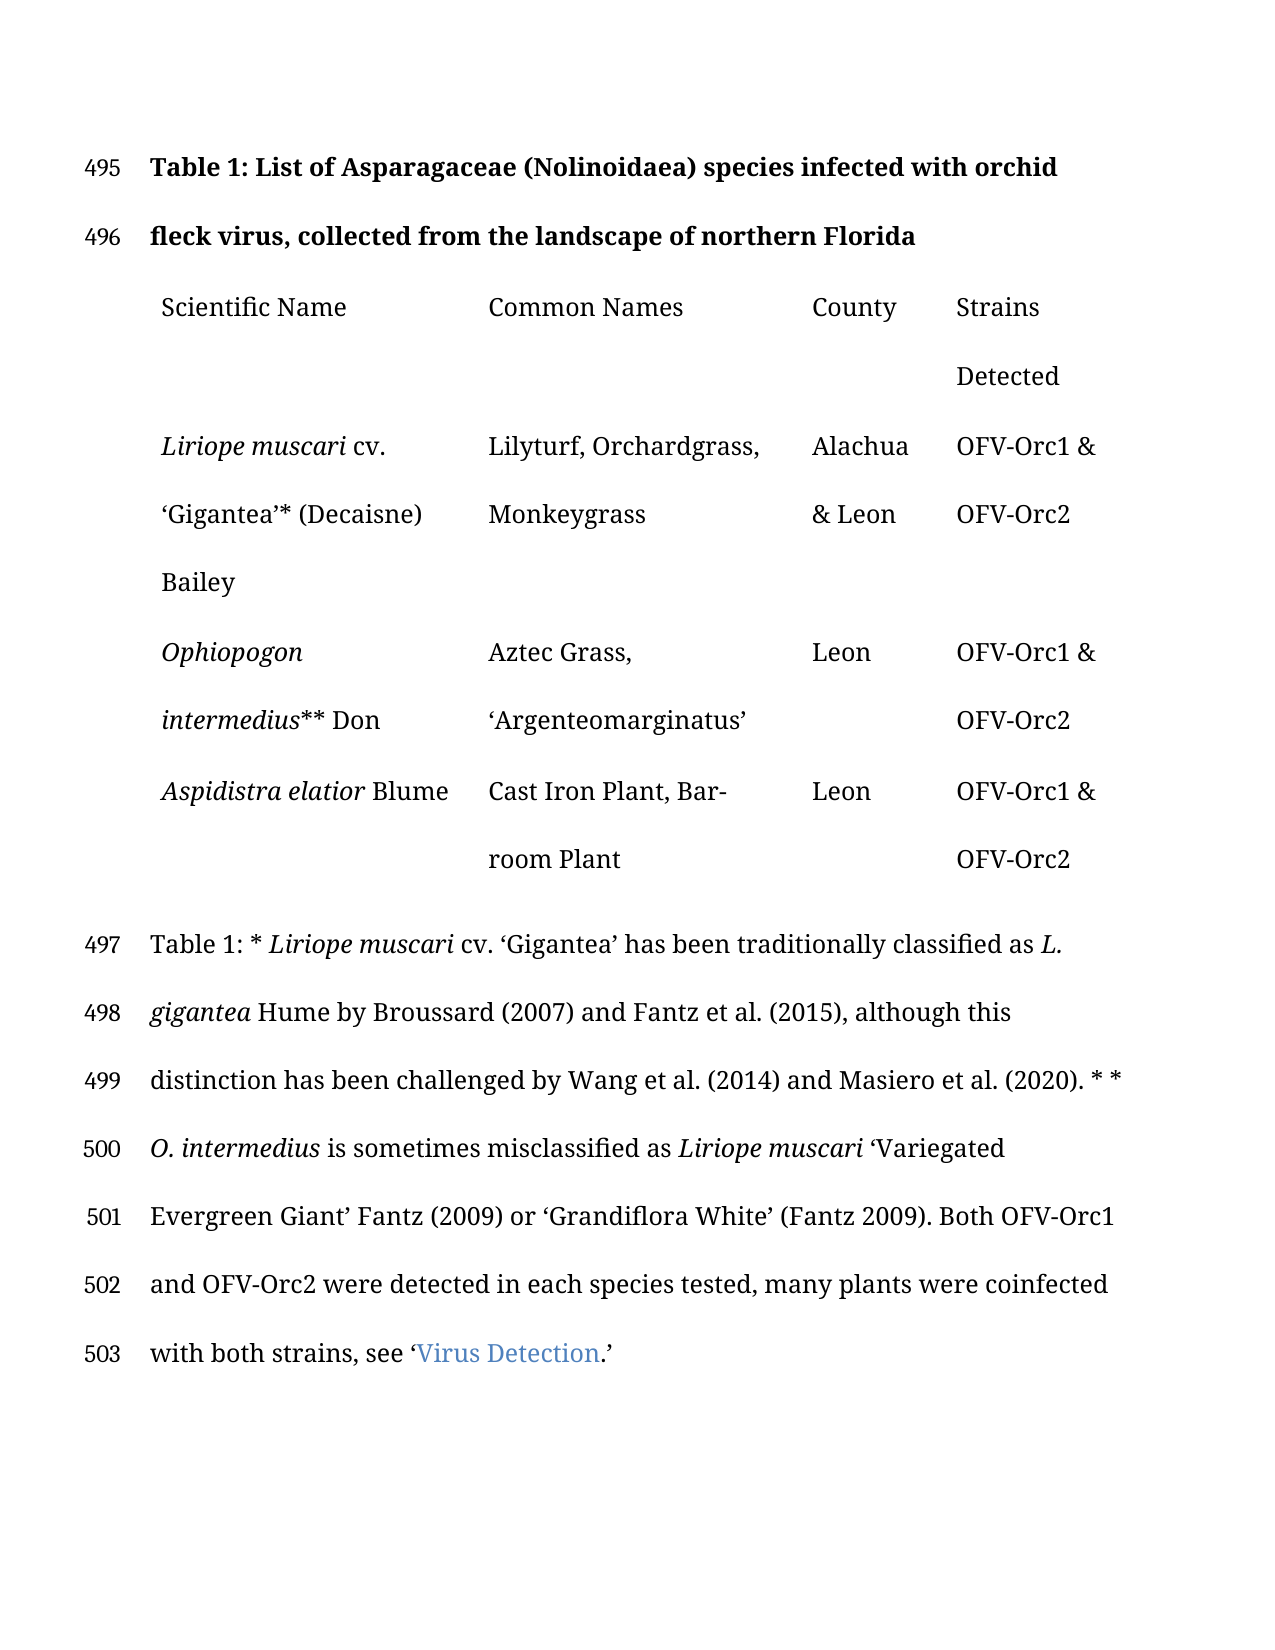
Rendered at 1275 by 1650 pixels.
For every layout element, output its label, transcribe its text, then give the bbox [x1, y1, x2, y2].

table_cell Leon [801, 631, 945, 769]
table_cell Ophiopogon intermedius** Don [150, 631, 477, 769]
table_cell Aspidistra elatior Blume [150, 769, 477, 908]
table_cell OFV-Orc1 & OFV-Orc2 [945, 425, 1125, 631]
table_cell OFV-Orc1 & OFV-Orc2 [945, 631, 1125, 769]
table_cell Aztec Grass, ‘Argenteomarginatus’ [477, 631, 801, 769]
text Table 1: * Liriope muscari cv. ‘Gigantea’ has been traditionally classified as L. gigantea Hume by Broussard (2007) and Fantz et al. (2015), although this distinction has been challenged by Wang et al. (2014) and Masiero et al. (2020). * * O. intermedius is sometimes misclassified as Liriope muscari ‘Variegated Evergreen Giant’ Fantz (2009) or ‘Grandiflora White’ (Fantz 2009). Both OFV-Orc1 and OFV-Orc2 were detected in each species tested, many plants were coinfected with both strains, see ‘Virus Detection.’ [150, 926, 1125, 1369]
table_header Strains Detected [945, 286, 1125, 424]
table_cell Lilyturf, Orchardgrass, Monkeygrass [477, 425, 801, 631]
table_cell Liriope muscari cv. ‘Gigantea’* (Decaisne) Bailey [150, 425, 477, 631]
subtitle Table 1: List of Asparagaceae (Nolinoidaea) species infected with orchid fleck virus, collected from the landscape of northern Florida [150, 150, 1125, 252]
table_cell OFV-Orc1 & OFV-Orc2 [945, 769, 1125, 908]
table_cell Alachua & Leon [801, 425, 945, 631]
table_header Common Names [477, 286, 801, 424]
table_cell Cast Iron Plant, Bar-room Plant [477, 769, 801, 908]
table_header Scientific Name [150, 286, 477, 424]
table_cell Leon [801, 769, 945, 908]
table_header County [801, 286, 945, 424]
